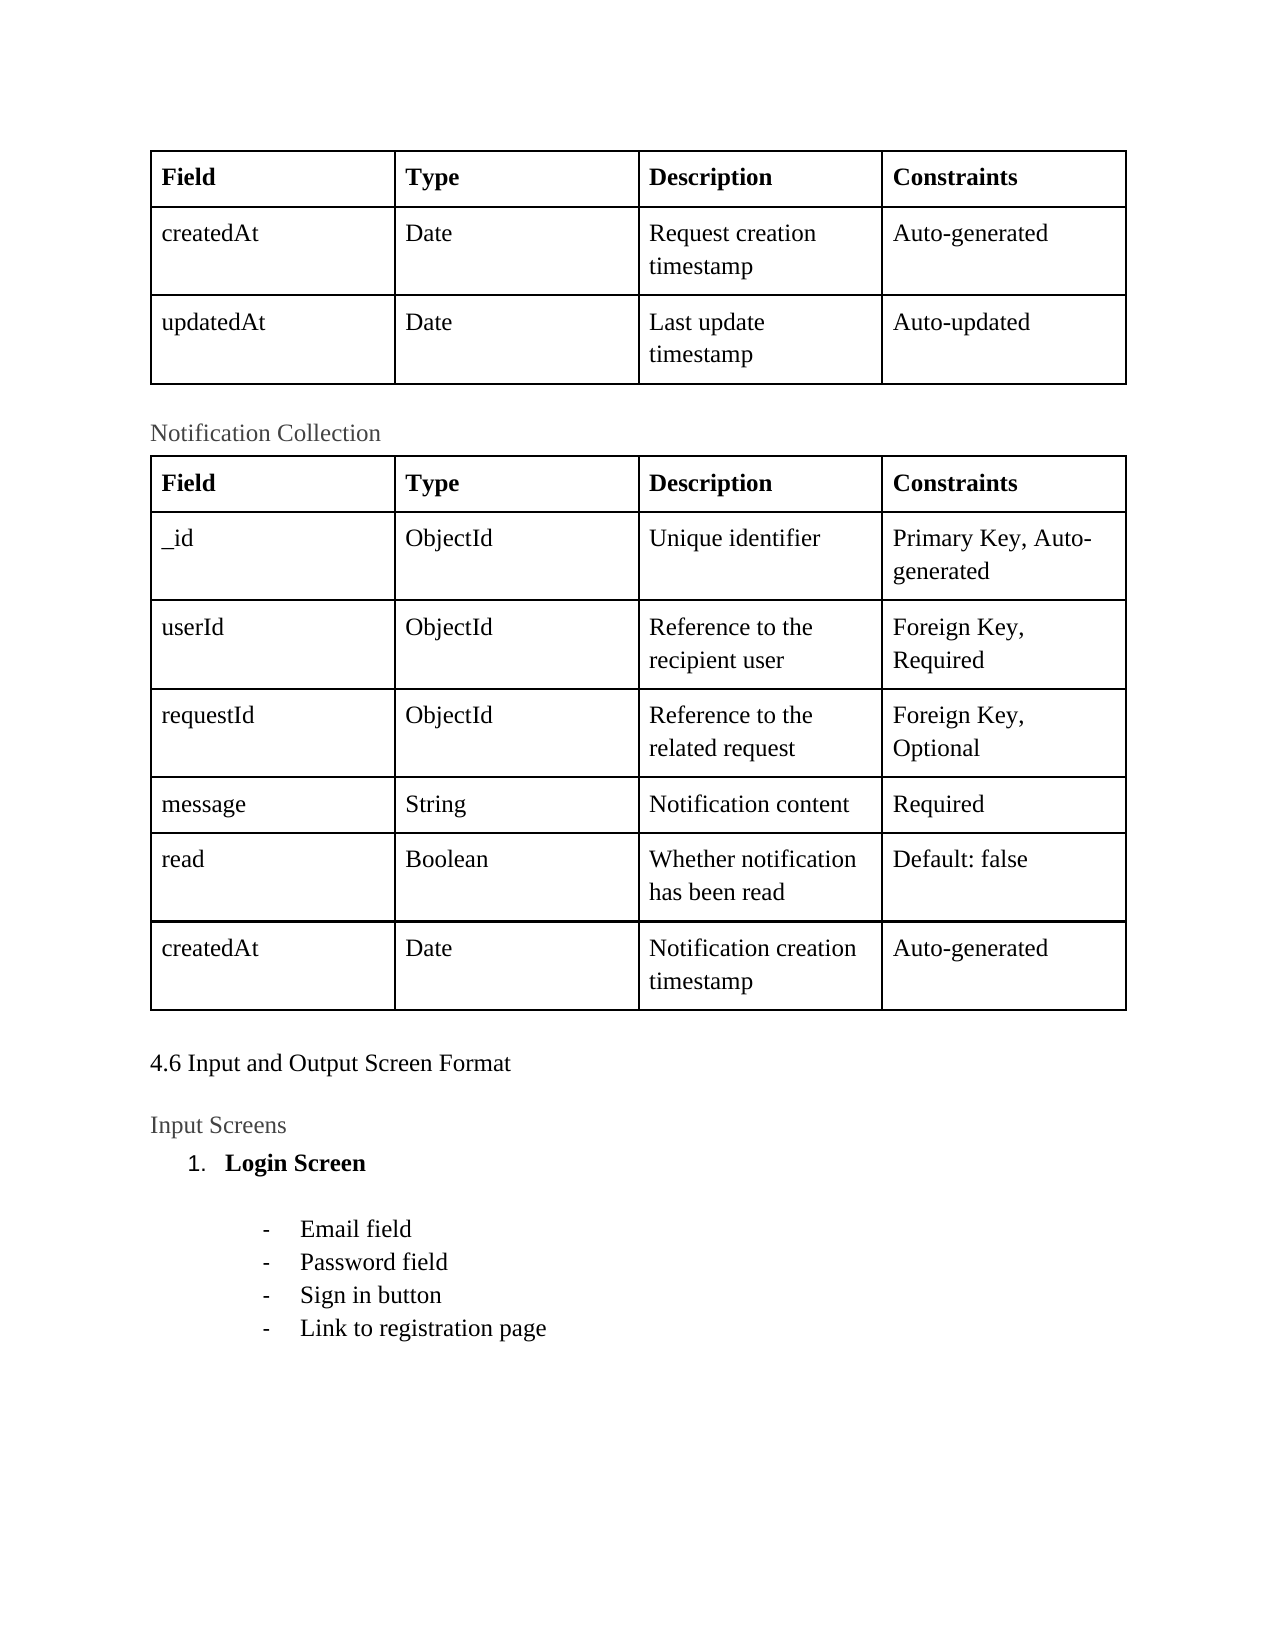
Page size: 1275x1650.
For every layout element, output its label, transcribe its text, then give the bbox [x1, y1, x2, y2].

table_cell createdAt [152, 923, 394, 1009]
table_cell Required [883, 778, 1125, 832]
table_cell _id [152, 513, 394, 599]
list Email field [262, 1214, 1125, 1242]
table_cell Default: false [883, 834, 1125, 920]
table_header Constraints [883, 152, 1125, 206]
subtitle Input Screens [150, 1111, 1125, 1139]
table_cell Date [396, 296, 638, 383]
table_cell Notification content [640, 778, 881, 832]
table_cell Request creation timestamp [640, 208, 881, 294]
table_header Description [640, 457, 881, 511]
table_cell Notification creation timestamp [640, 923, 881, 1009]
table_header Description [640, 152, 881, 206]
table_cell Auto-generated [883, 208, 1125, 294]
table_cell String [396, 778, 638, 832]
table_cell Last update timestamp [640, 296, 881, 383]
table_cell Unique identifier [640, 513, 881, 599]
table_header Field [152, 457, 394, 511]
table_cell Whether notification has been read [640, 834, 881, 920]
table_cell createdAt [152, 208, 394, 294]
table_cell Reference to the related request [640, 690, 881, 776]
subtitle Notification Collection [150, 418, 1125, 447]
list Link to registration page [262, 1313, 1125, 1341]
table_cell updatedAt [152, 296, 394, 383]
table_cell Auto-updated [883, 296, 1125, 383]
table_cell Date [396, 923, 638, 1009]
table_cell ObjectId [396, 690, 638, 776]
list Login Screen [187, 1148, 1125, 1176]
table_cell ObjectId [396, 601, 638, 688]
table_header Field [152, 152, 394, 206]
table_cell message [152, 778, 394, 832]
table_cell userId [152, 601, 394, 688]
table_cell ObjectId [396, 513, 638, 599]
table_cell Date [396, 208, 638, 294]
table_cell Boolean [396, 834, 638, 920]
table_cell Reference to the recipient user [640, 601, 881, 688]
table_cell Foreign Key, Required [883, 601, 1125, 688]
table_cell Primary Key, Auto-generated [883, 513, 1125, 599]
table_header Constraints [883, 457, 1125, 511]
table_cell read [152, 834, 394, 920]
list Sign in button [262, 1280, 1125, 1308]
table_cell Auto-generated [883, 923, 1125, 1009]
table_header Type [396, 457, 638, 511]
subtitle 4.6 Input and Output Screen Format [150, 1048, 1125, 1077]
list Password field [262, 1247, 1125, 1275]
table_cell requestId [152, 690, 394, 776]
table_cell Foreign Key, Optional [883, 690, 1125, 776]
table_header Type [396, 152, 638, 206]
